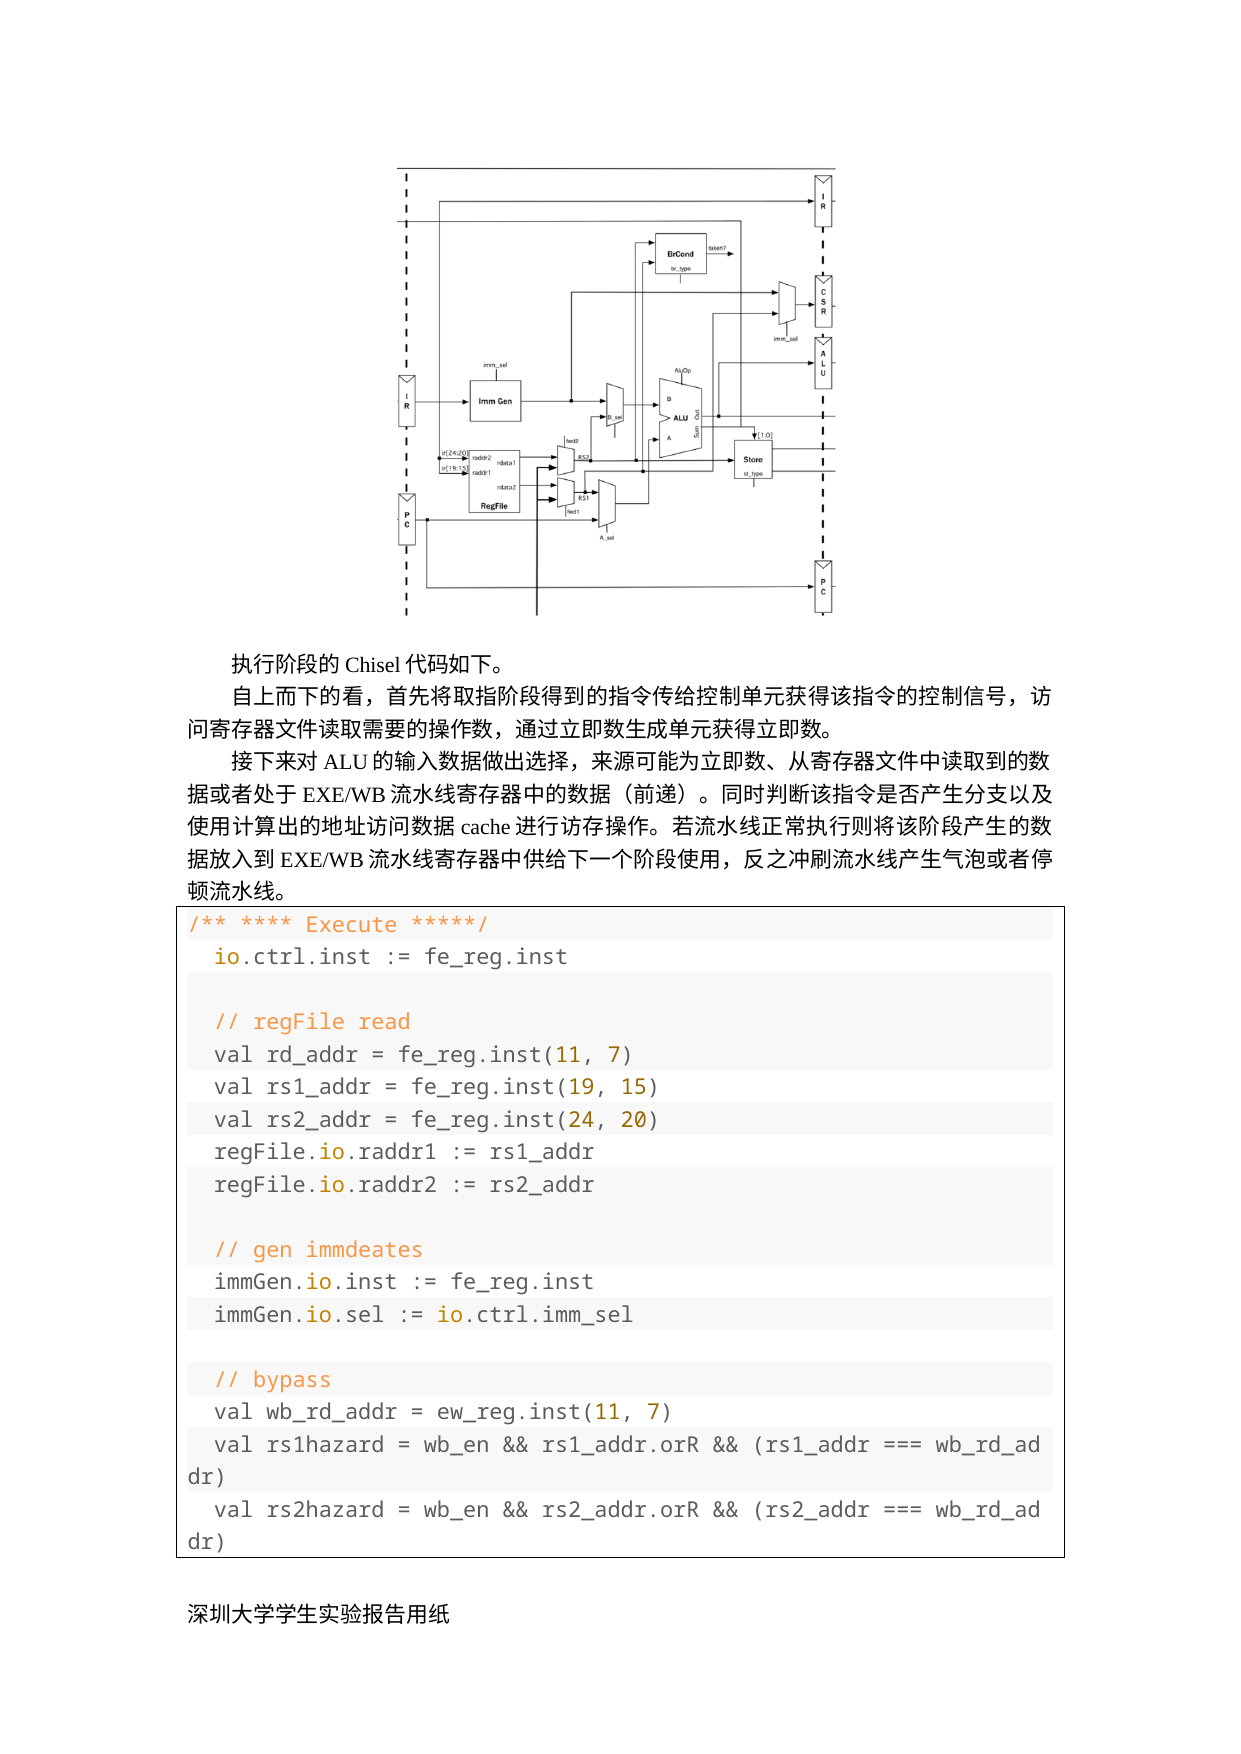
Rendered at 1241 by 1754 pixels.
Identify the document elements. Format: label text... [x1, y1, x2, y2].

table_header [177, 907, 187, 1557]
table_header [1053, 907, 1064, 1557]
text 执行阶段的Chisel代码如下。 [187, 646, 1053, 679]
text 自上而下的看，首先将取指阶段得到的指令传给控制单元获得该指令的控制信号，访问寄存器文件读取需要的操作数，通过立即数生成单元获得立即数。 [187, 679, 1053, 744]
picture [379, 158, 861, 625]
text 接下来对ALU的输入数据做出选择，来源可能为立即数、从寄存器文件中读取到的数据或者处于EXE/WB流水线寄存器中的数据（前递）。同时判断该指令是否产生分支以及使用计算出的地址访问数据cache进行访存操作。若流水线正常执行则将该阶段产生的数据放入到EXE/WB流水线寄存器中供给下一个阶段使用，反之冲刷流水线产生气泡或者停顿流水线。 [187, 744, 1053, 906]
